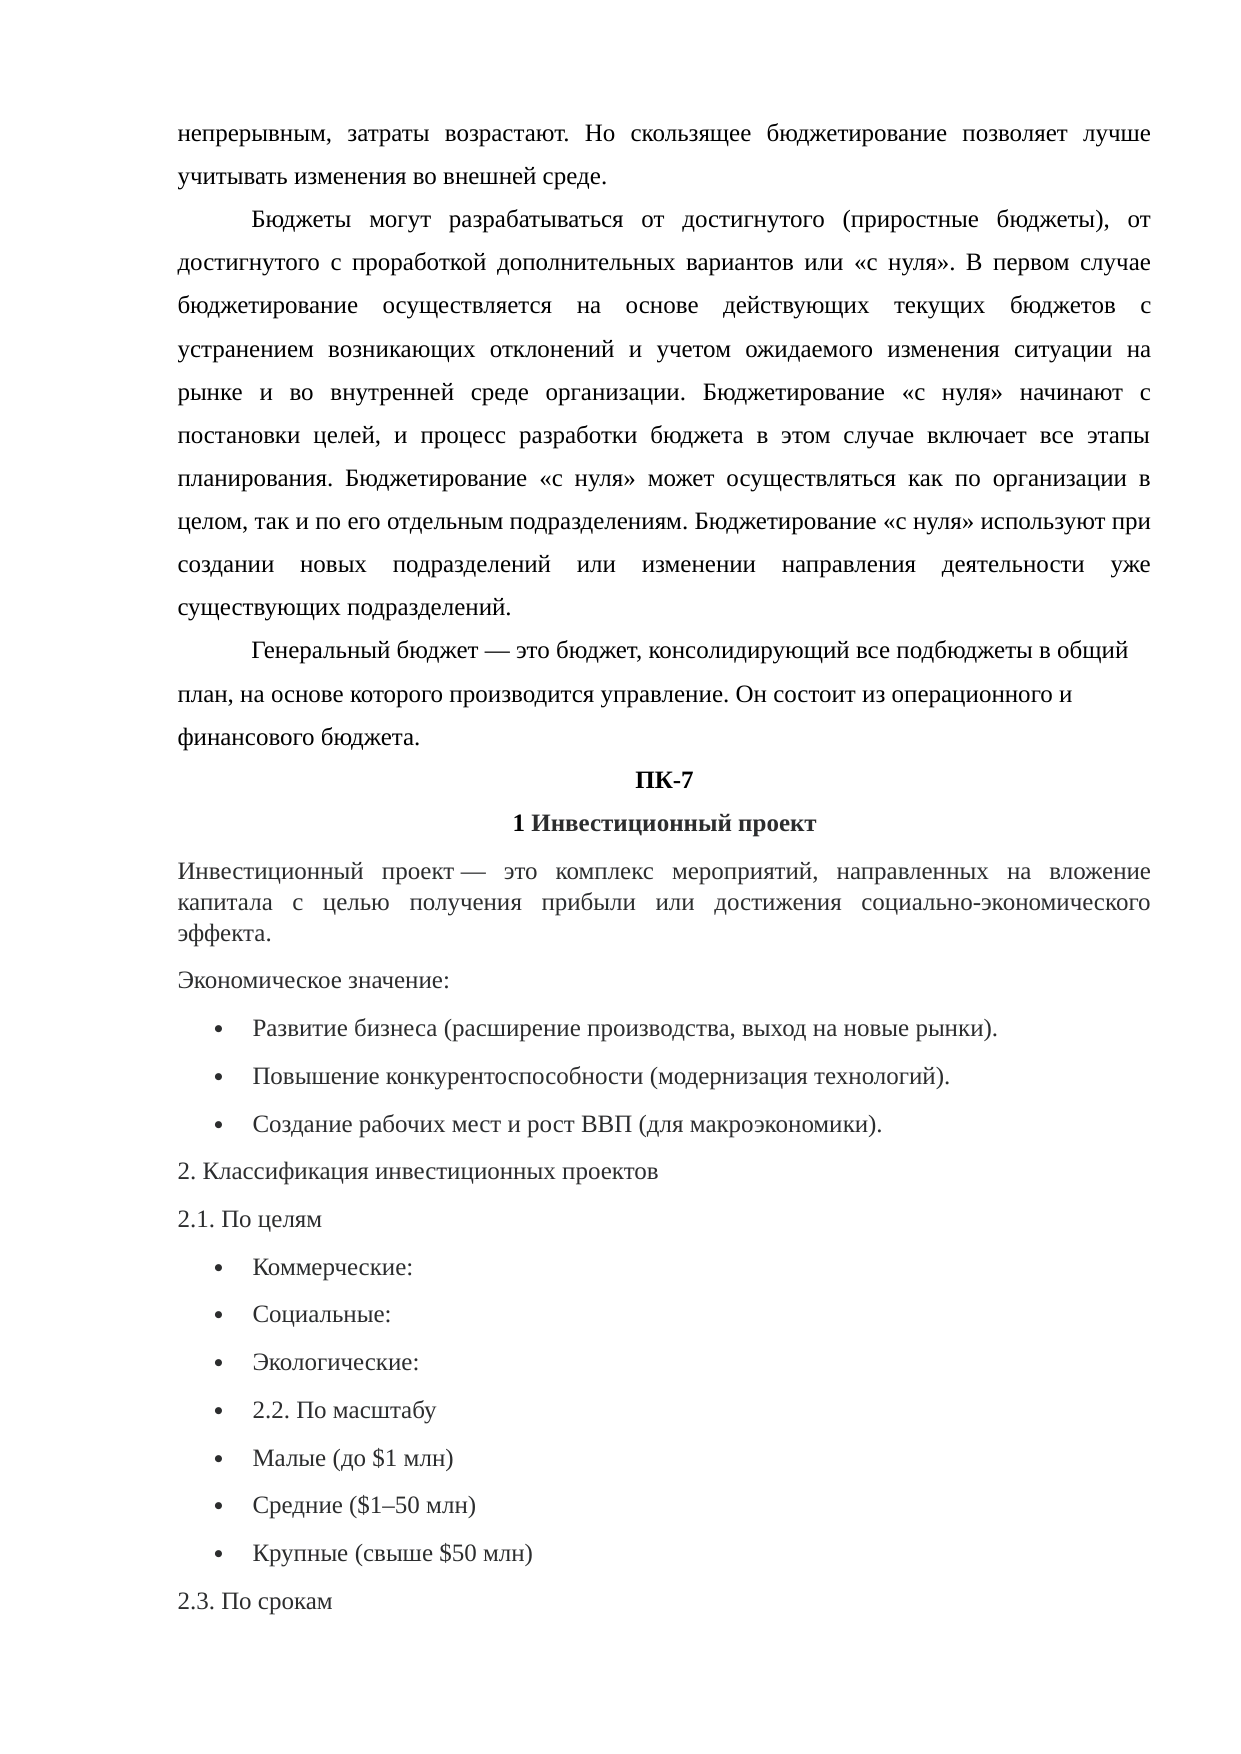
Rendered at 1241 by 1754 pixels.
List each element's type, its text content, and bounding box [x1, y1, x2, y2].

text 2.1. По целям [177, 1204, 1152, 1233]
text 1 Инвестиционный проект [177, 808, 1152, 837]
text Инвестиционный проект — это комплекс мероприятий, направленных на вложение капитала с целью получения прибыли или достижения социально-экономического эффекта. [177, 856, 1152, 947]
text Бюджеты могут разрабатываться от достигнутого (приростные бюджеты), от достигнутого с проработкой дополнительных вариантов или «с нуля». В первом случае бюджетирование осуществляется на основе действующих текущих бюджетов с устранением возникающих отклонений и учетом ожидаемого изменения ситуации на рынке и во внутренней среде организации. Бюджетирование «с нуля» начинают с постановки целей, и процесс разработки бюджета в этом случае включает все этапы планирования. Бюджетирование «с нуля» может осуществляться как по организации в целом, так и по его отдельным подразделениям. Бюджетирование «с нуля» используют при создании новых подразделений или изменении направления деятельности уже существующих подразделений. [177, 204, 1152, 621]
text 2.3. По срокам [177, 1586, 1152, 1614]
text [177, 118, 1152, 190]
list Социальные: [215, 1299, 1152, 1328]
list Повышение конкурентоспособности (модернизация технологий). [215, 1061, 1152, 1090]
list Средние ($1–50 млн) [215, 1490, 1152, 1519]
text Экономическое значение: [177, 966, 1152, 994]
text 2. Классификация инвестиционных проектов [177, 1156, 1152, 1185]
subtitle ПК-7 [177, 765, 1152, 794]
list Экологические: [215, 1347, 1152, 1376]
text Генеральный бюджет — это бюджет, консолидирующий все подбюджеты в общий план, на основе которого производится управление. Он состоит из операционного и финансового бюджета. [177, 636, 1152, 751]
list Крупные (свыше $50 млн) [215, 1538, 1152, 1567]
list Малые (до $1 млн) [215, 1443, 1152, 1471]
list Создание рабочих мест и рост ВВП (для макроэкономики). [215, 1109, 1152, 1137]
list Развитие бизнеса (расширение производства, выход на новые рынки). [215, 1013, 1152, 1042]
list Коммерческие: [215, 1252, 1152, 1281]
list 2.2. По масштабу [215, 1395, 1152, 1424]
